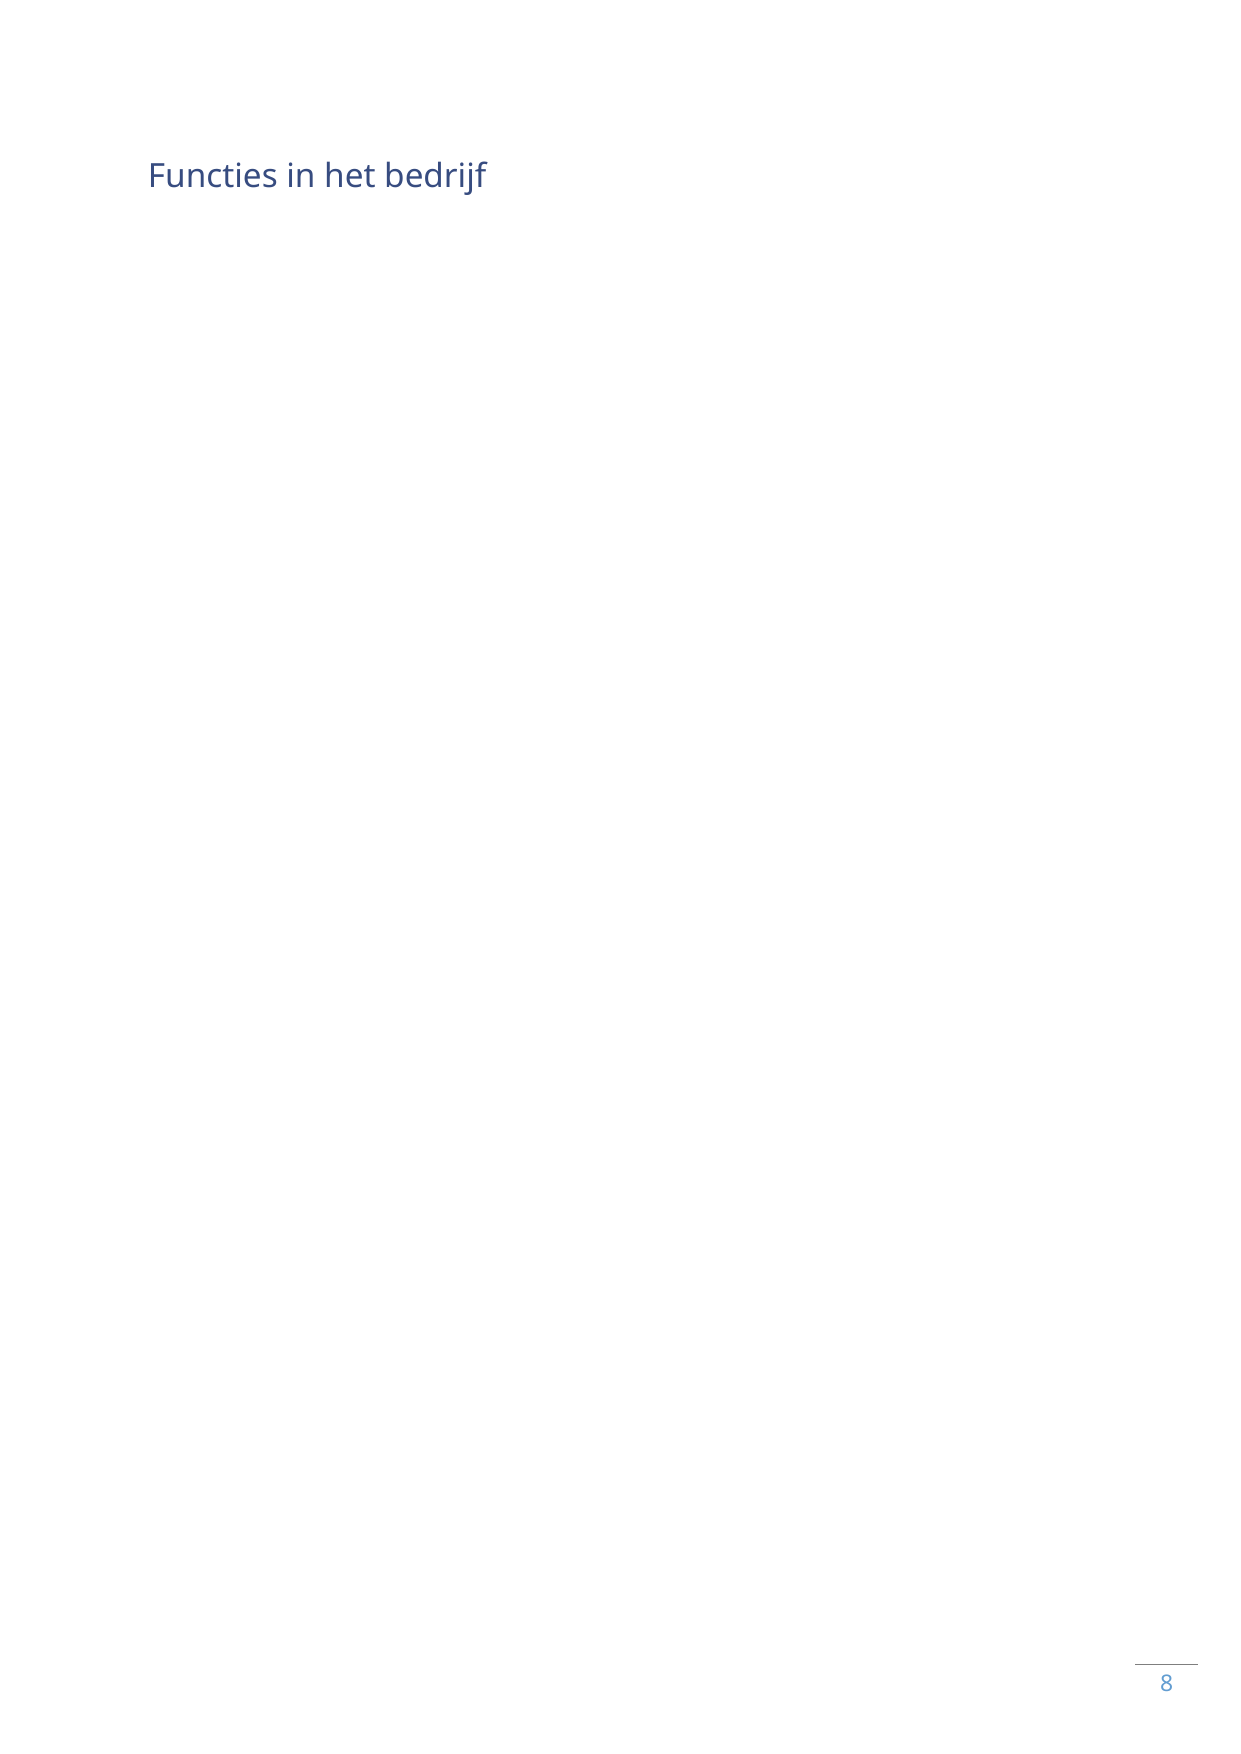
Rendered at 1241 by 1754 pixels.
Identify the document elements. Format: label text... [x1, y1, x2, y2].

subtitle Functies in het bedrijf [148, 152, 1093, 197]
